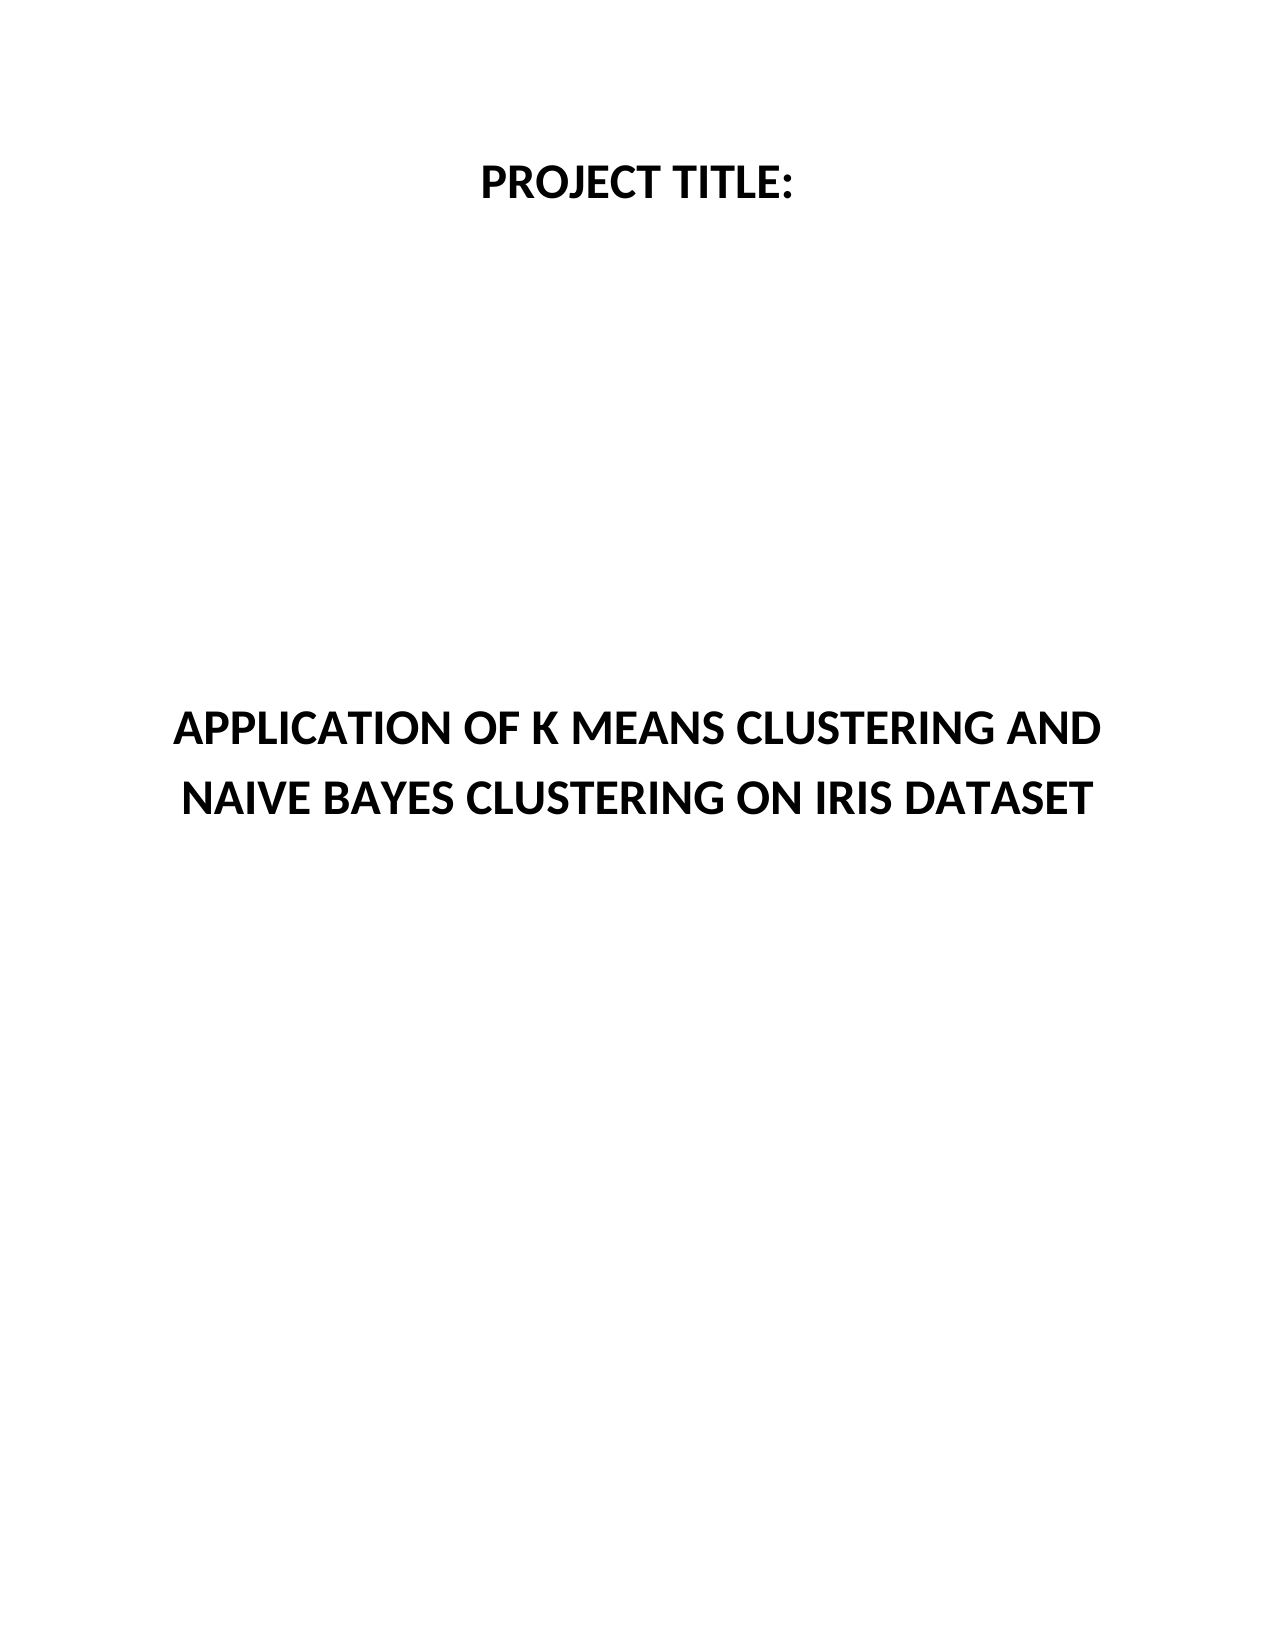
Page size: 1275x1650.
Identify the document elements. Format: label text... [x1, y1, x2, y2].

text PROJECT TITLE: [150, 150, 1125, 211]
text APPLICATION OF K MEANS CLUSTERING AND NAIVE BAYES CLUSTERING ON IRIS DATASET [150, 696, 1125, 827]
